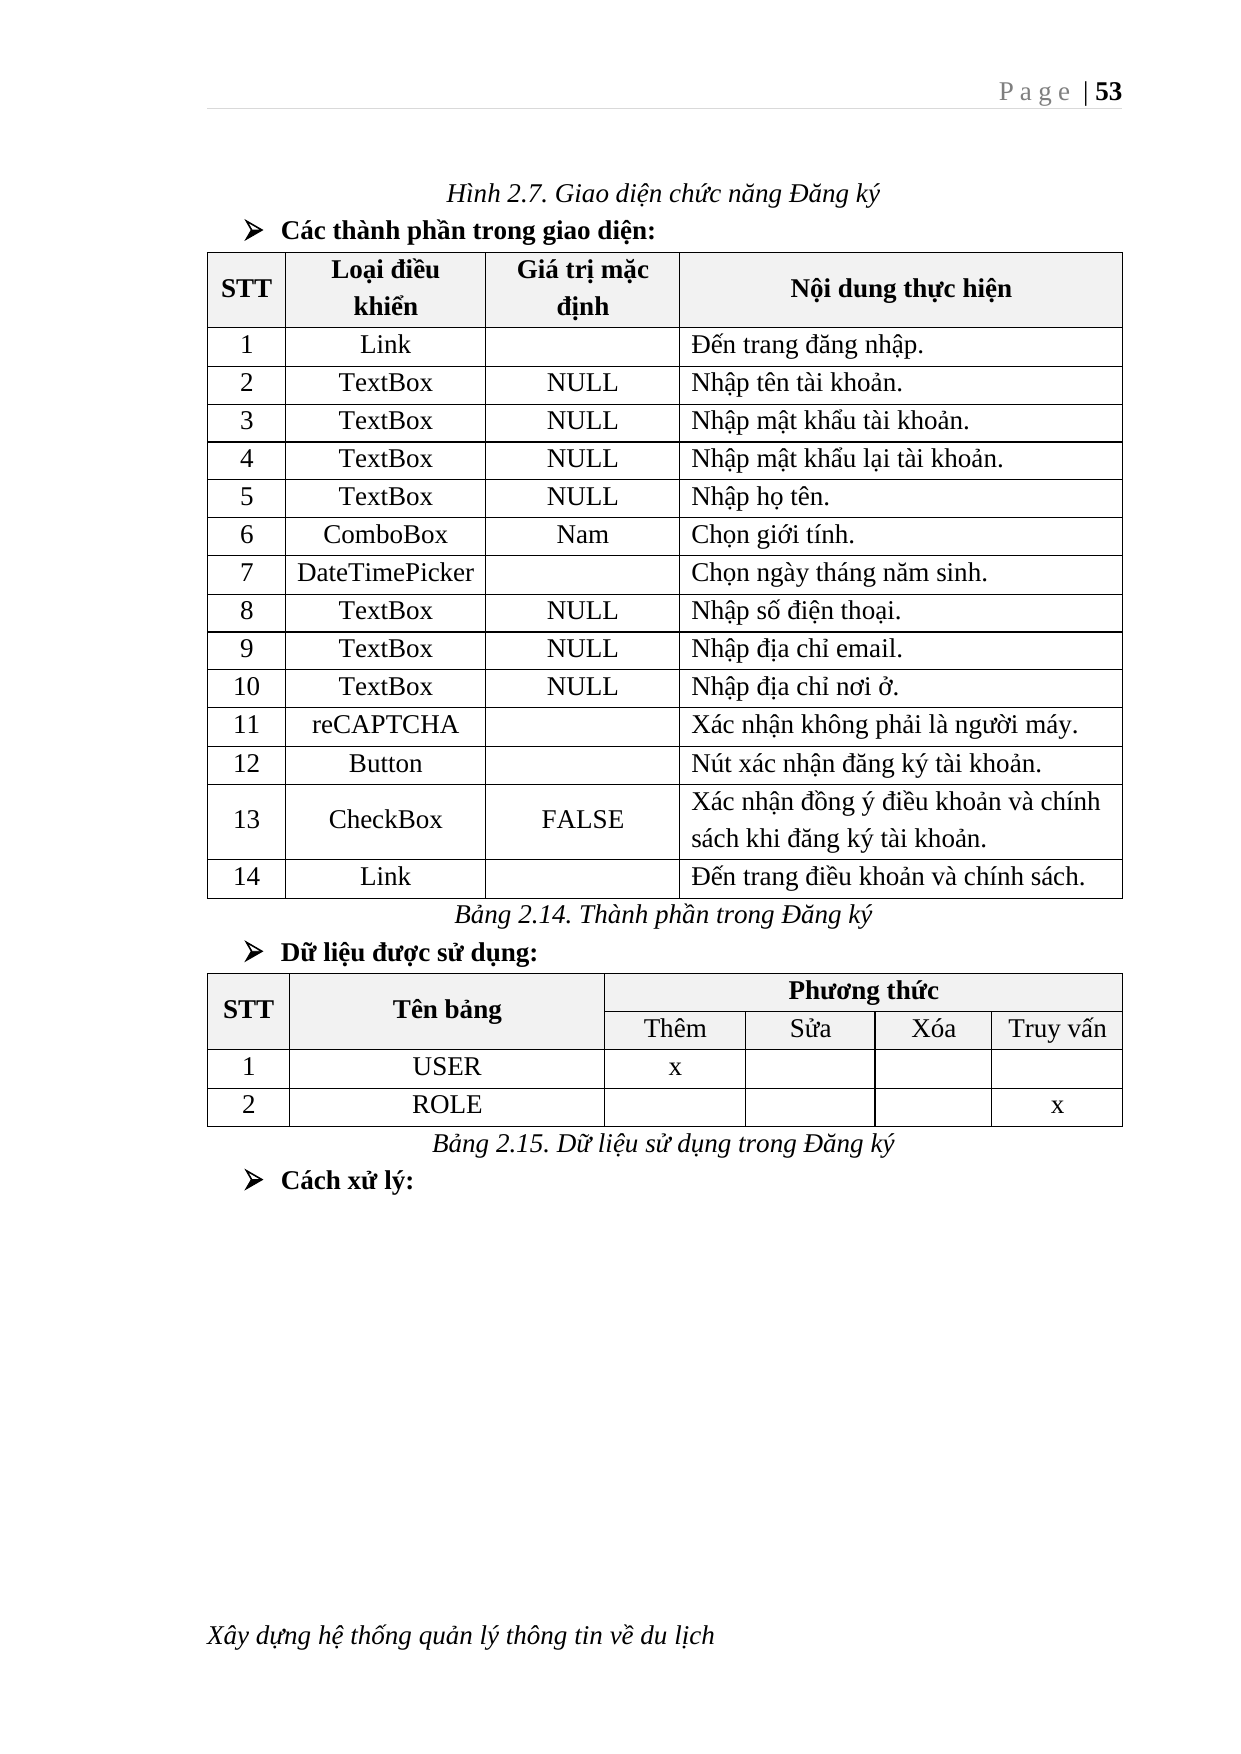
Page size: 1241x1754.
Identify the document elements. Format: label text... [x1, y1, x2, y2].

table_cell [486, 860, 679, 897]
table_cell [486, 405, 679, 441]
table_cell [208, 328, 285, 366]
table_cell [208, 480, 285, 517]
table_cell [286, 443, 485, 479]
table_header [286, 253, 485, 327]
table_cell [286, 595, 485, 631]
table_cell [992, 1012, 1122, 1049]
text Hình 2.7. Giao diện chức năng Đăng ký [207, 177, 1122, 208]
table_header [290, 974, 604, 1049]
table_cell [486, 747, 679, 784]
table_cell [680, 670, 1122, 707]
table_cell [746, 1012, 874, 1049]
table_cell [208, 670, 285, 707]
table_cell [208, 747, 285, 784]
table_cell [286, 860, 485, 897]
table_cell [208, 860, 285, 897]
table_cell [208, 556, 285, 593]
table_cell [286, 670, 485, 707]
list Cách xử lý: [243, 1164, 1122, 1195]
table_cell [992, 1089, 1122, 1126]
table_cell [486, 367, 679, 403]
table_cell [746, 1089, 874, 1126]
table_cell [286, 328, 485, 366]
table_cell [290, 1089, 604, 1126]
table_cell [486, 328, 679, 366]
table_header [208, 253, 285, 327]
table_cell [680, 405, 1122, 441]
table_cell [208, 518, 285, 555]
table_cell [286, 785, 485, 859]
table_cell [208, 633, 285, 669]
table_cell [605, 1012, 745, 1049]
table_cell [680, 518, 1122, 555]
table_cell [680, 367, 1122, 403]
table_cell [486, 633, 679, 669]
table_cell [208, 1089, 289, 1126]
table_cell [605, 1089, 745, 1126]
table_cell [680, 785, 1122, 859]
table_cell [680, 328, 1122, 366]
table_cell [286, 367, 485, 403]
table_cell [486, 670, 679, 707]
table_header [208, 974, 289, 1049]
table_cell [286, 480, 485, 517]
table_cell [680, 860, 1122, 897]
text Bảng 2.15. Dữ liệu sử dụng trong Đăng ký [207, 1127, 1122, 1158]
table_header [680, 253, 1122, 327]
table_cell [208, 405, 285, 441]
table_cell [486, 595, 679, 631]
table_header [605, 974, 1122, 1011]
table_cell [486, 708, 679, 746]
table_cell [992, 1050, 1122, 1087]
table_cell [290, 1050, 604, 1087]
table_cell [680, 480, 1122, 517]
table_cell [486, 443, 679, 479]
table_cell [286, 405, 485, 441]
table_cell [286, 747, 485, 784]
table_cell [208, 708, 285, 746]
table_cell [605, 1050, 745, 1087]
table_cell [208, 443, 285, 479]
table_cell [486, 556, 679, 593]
list Các thành phần trong giao diện: [243, 214, 1122, 246]
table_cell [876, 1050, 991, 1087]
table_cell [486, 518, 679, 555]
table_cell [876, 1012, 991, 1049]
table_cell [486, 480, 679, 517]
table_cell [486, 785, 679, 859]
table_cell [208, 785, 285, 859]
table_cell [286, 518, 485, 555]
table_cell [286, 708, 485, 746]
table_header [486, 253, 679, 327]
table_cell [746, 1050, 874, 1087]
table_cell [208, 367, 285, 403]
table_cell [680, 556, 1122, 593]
text Bảng 2.14. Thành phần trong Đăng ký [207, 899, 1122, 929]
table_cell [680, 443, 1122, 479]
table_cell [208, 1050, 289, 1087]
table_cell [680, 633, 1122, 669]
list Dữ liệu được sử dụng: [243, 936, 1122, 967]
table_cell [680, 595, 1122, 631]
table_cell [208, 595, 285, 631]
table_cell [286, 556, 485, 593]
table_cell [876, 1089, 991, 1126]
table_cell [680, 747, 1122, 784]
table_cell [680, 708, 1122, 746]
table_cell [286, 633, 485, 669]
